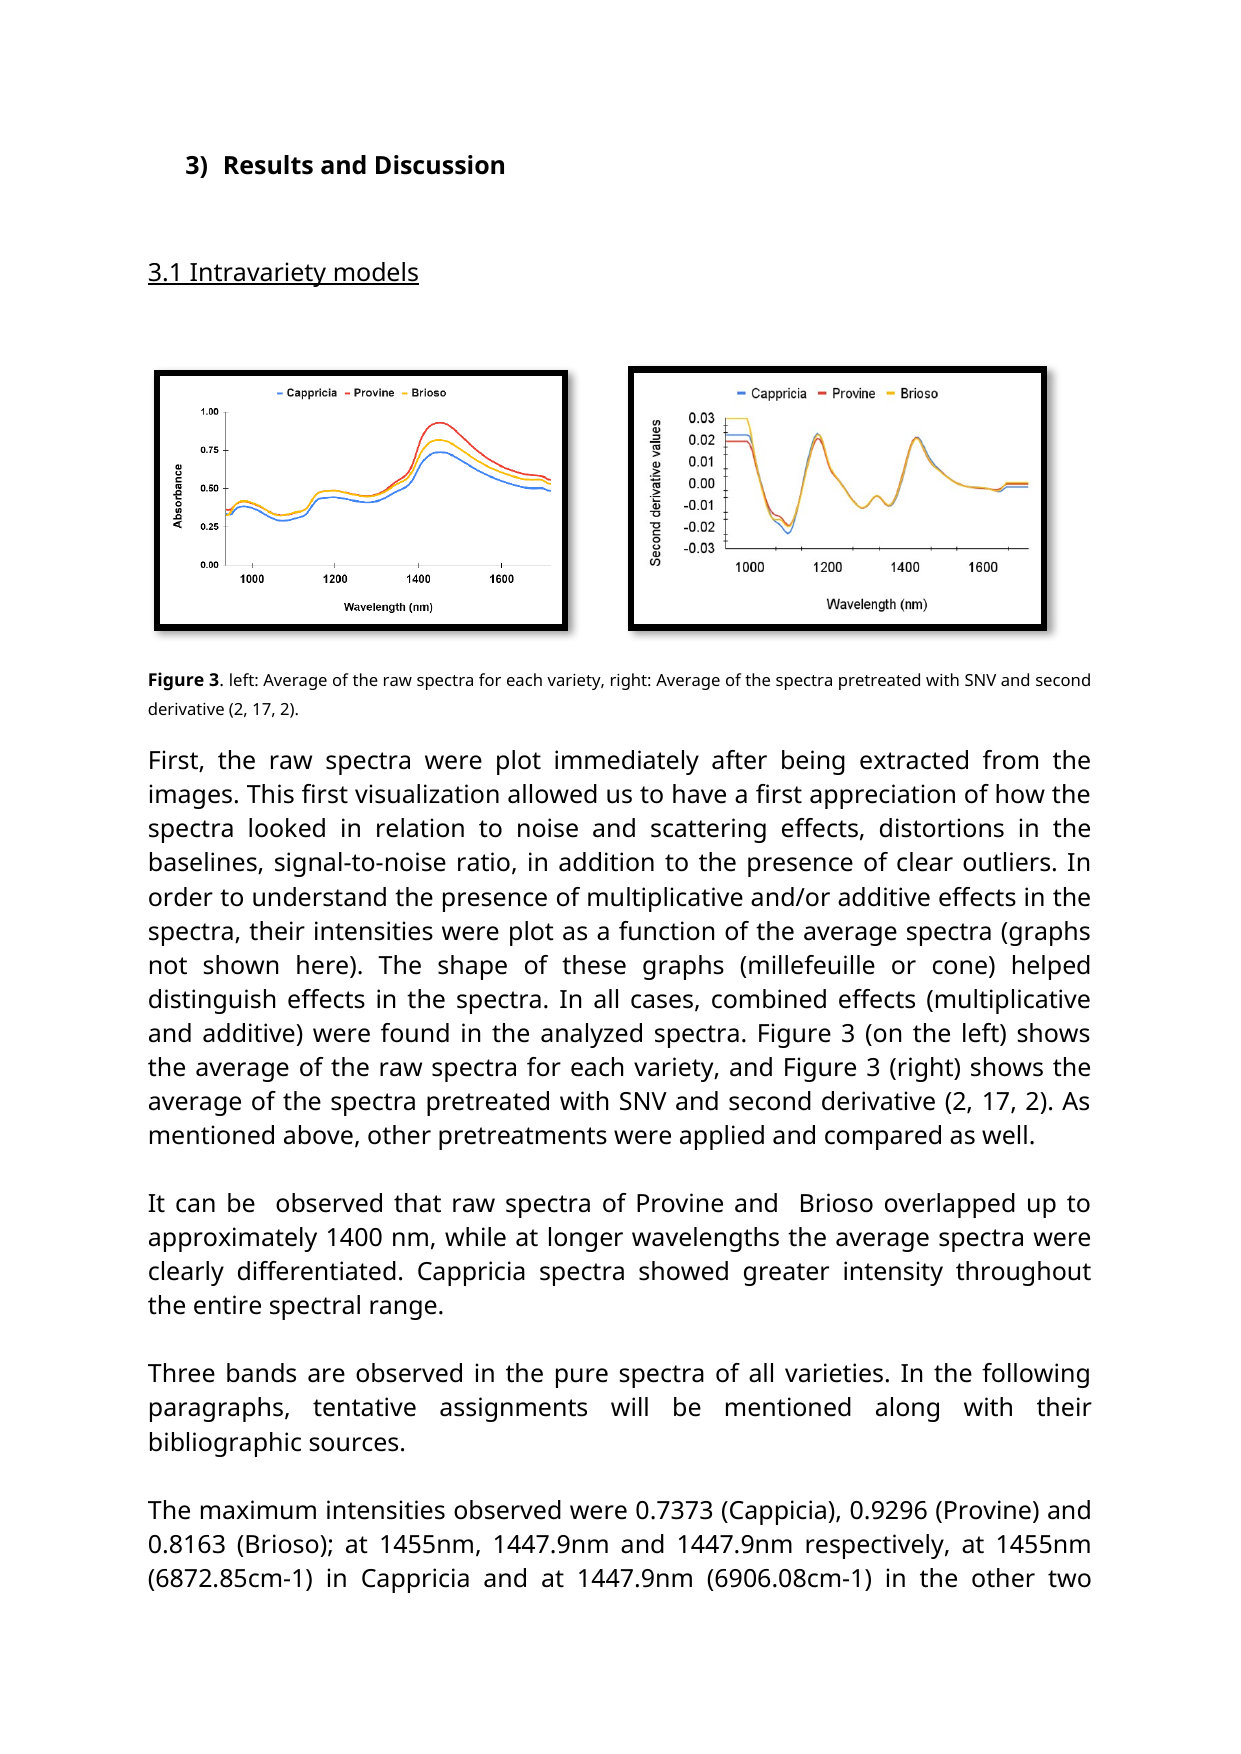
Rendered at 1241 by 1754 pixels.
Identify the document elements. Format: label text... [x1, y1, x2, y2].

picture [634, 373, 1041, 624]
picture [160, 376, 562, 624]
text First, the raw spectra were plot immediately after being extracted from the images. This first visualization allowed us to have a first appreciation of how the spectra looked in relation to noise and scattering effects, distortions in the baselines, signal-to-noise ratio, in addition to the presence of clear outliers. In order to understand the presence of multiplicative and/or additive effects in the spectra, their intensities were plot as a function of the average spectra (graphs not shown here). The shape of these graphs (millefeuille or cone) helped distinguish effects in the spectra. In all cases, combined effects (multiplicative and additive) were found in the analyzed spectra. Figure 3 (on the left) shows the average of the raw spectra for each variety, and Figure 3 (right) shows the average of the spectra pretreated with SNV and second derivative (2, 17, 2). As mentioned above, other pretreatments were applied and compared as well. [148, 743, 1093, 1152]
list Results and Discussion [185, 148, 1093, 182]
text Three bands are observed in the pure spectra of all varieties. In the following paragraphs, tentative assignments will be mentioned along with their bibliographic sources. [148, 1356, 1093, 1458]
text It can be observed that raw spectra of Provine and Brioso overlapped up to approximately 1400 nm, while at longer wavelengths the average spectra were clearly differentiated. Cappricia spectra showed greater intensity throughout the entire spectral range. [148, 1186, 1093, 1322]
text 3.1 Intravariety models [148, 254, 1093, 288]
list Figure 3. left: Average of the raw spectra for each variety, right: Average of the spectra pretreated with SNV and second derivative (2, 17, 2). [148, 668, 1093, 720]
